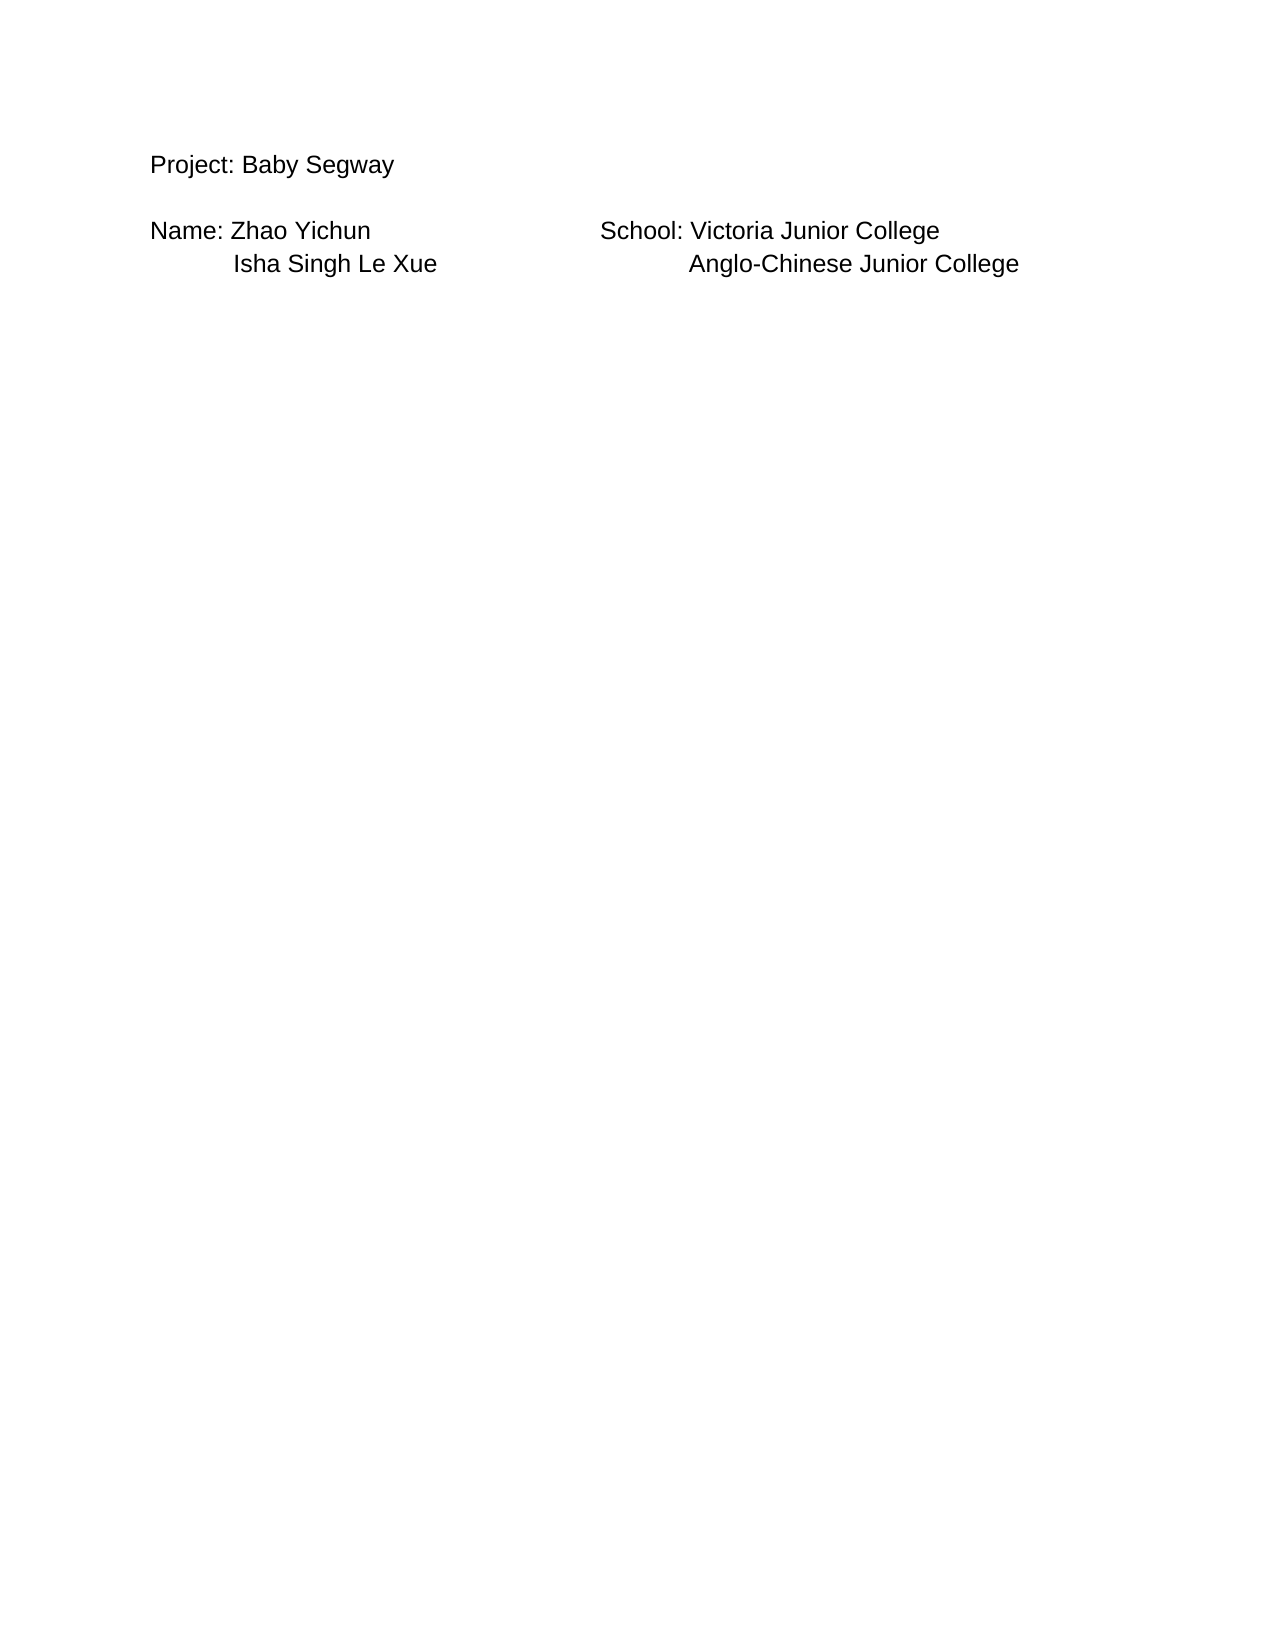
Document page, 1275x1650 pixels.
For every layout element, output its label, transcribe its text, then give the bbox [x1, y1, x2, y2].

text Isha Singh Le Xue Anglo-Chinese Junior College [150, 249, 1125, 278]
text Project: Baby Segway [150, 150, 1125, 179]
text Name: Zhao Yichun School: Victoria Junior College [150, 216, 1125, 245]
